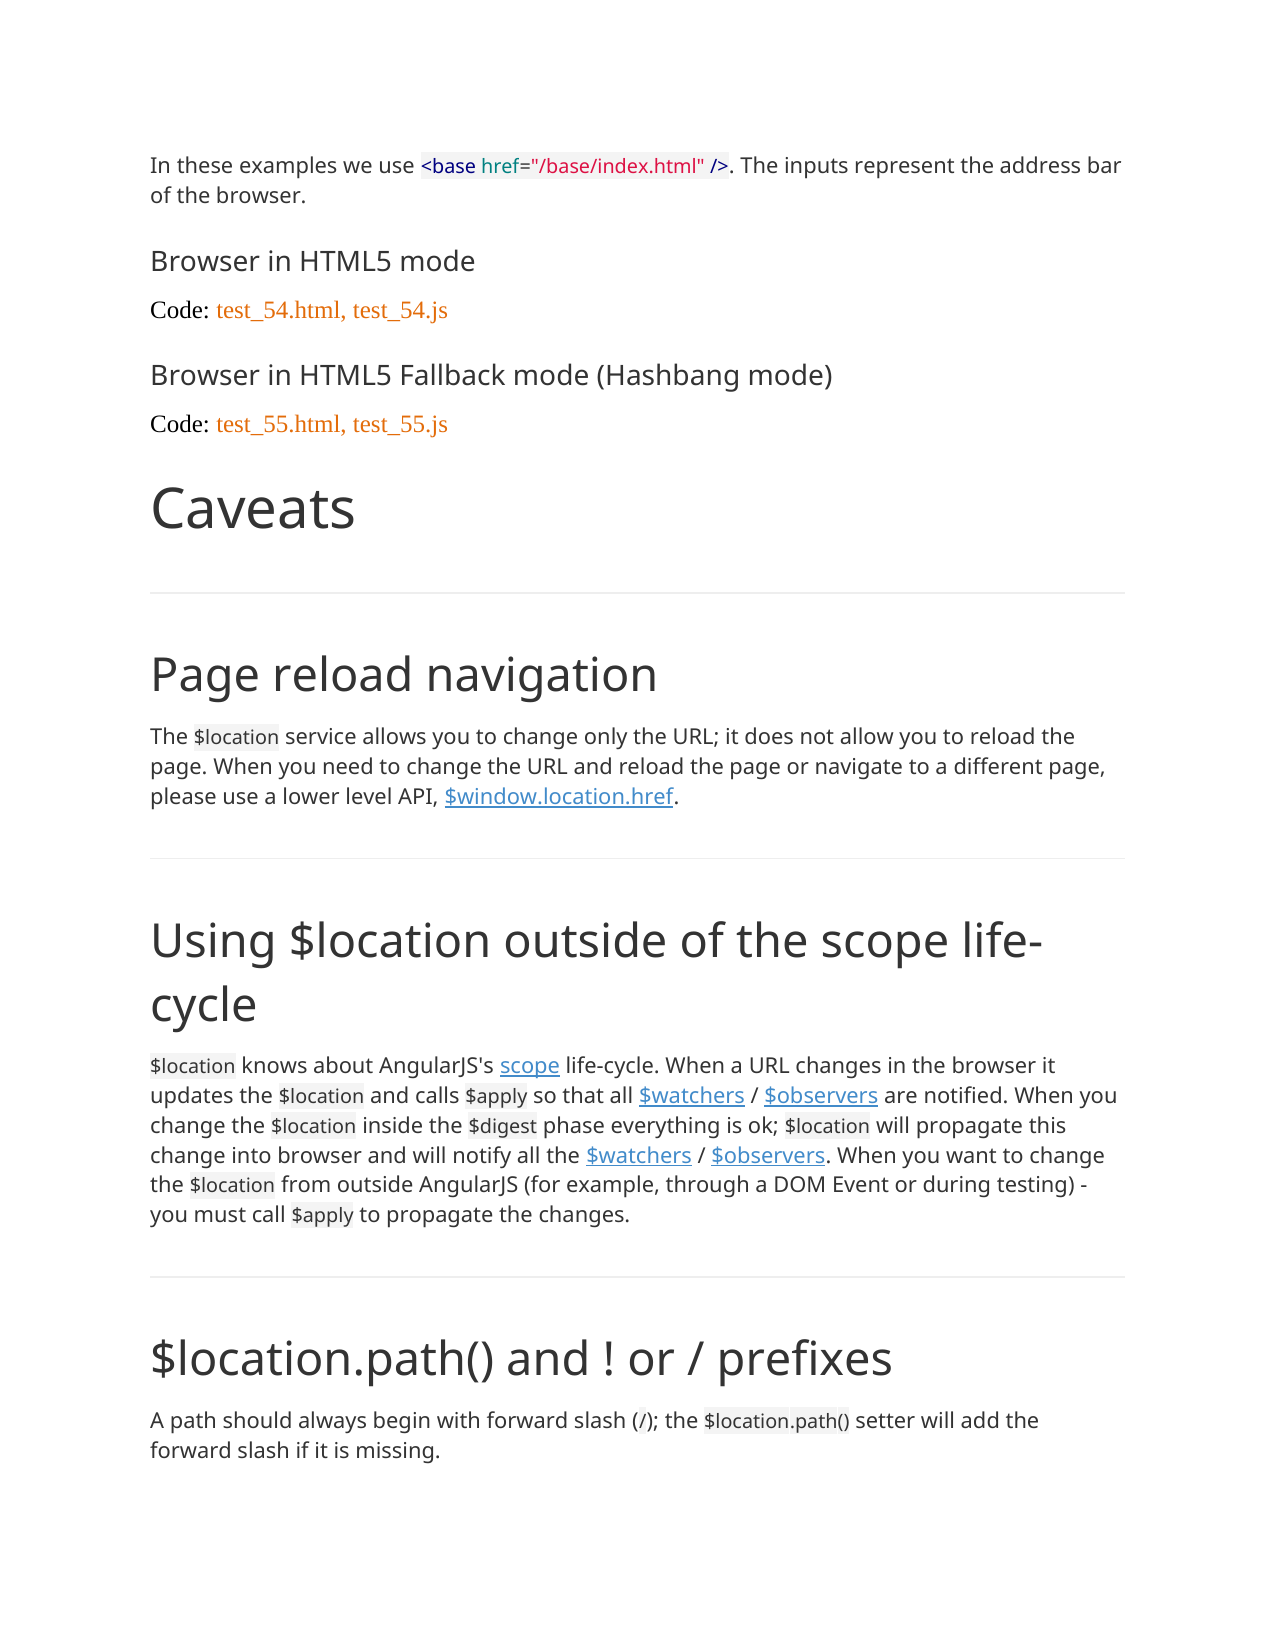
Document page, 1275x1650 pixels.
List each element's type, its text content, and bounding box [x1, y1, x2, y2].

subtitle Browser in HTML5 Fallback mode (Hashbang mode) [150, 355, 1125, 393]
text $location knows about AngularJS's scope life-cycle. When a URL changes in the browser it updates the $location and calls $apply so that all $watchers / $observers are notified. When you change the $location inside the $digest phase everything is ok; $location will propagate this change into browser and will notify all the $watchers / $observers. When you want to change the $location from outside AngularJS (for example, through a DOM Event or during testing) - you must call $apply to propagate the changes. [150, 1050, 1125, 1229]
subtitle Page reload navigation [150, 594, 1125, 706]
subtitle Caveats [150, 469, 1125, 545]
subtitle $location.path() and ! or / prefixes [150, 1278, 1125, 1389]
text The $location service allows you to change only the URL; it does not allow you to reload the page. When you need to change the URL and reload the page or navigate to a different page, please use a lower level API, $window.location.href. [150, 721, 1125, 811]
text Code: test_55.html, test_55.js [150, 409, 1125, 437]
subtitle Browser in HTML5 mode [150, 241, 1125, 279]
text A path should always begin with forward slash (/); the $location.path() setter will add the forward slash if it is missing. [150, 1405, 1125, 1464]
text In these examples we use <base href="/base/index.html" />. The inputs represent the address bar of the browser. [150, 150, 1125, 209]
subtitle Using $location outside of the scope life-cycle [150, 859, 1125, 1035]
text Code: test_54.html, test_54.js [150, 295, 1125, 323]
